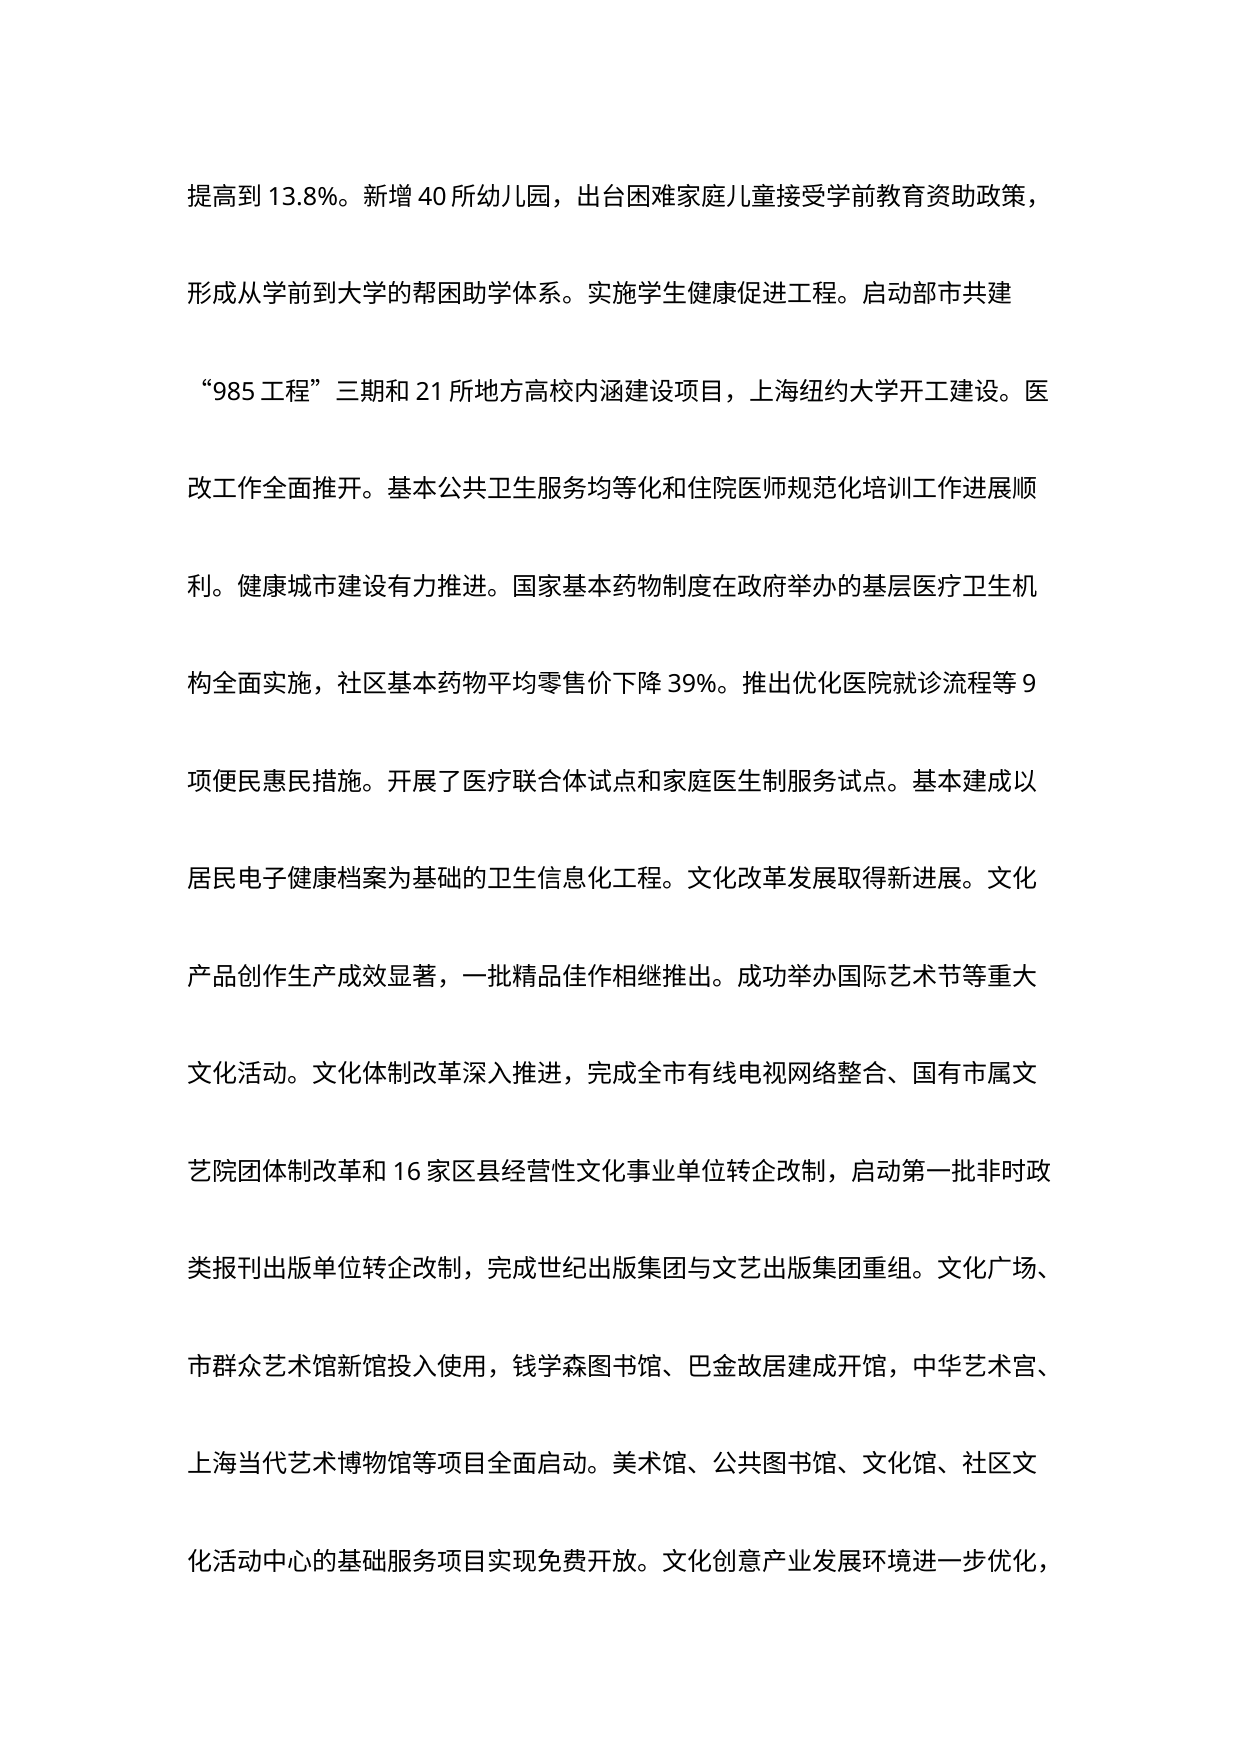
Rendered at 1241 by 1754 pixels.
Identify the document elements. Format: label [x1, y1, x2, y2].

text [187, 162, 1053, 1592]
